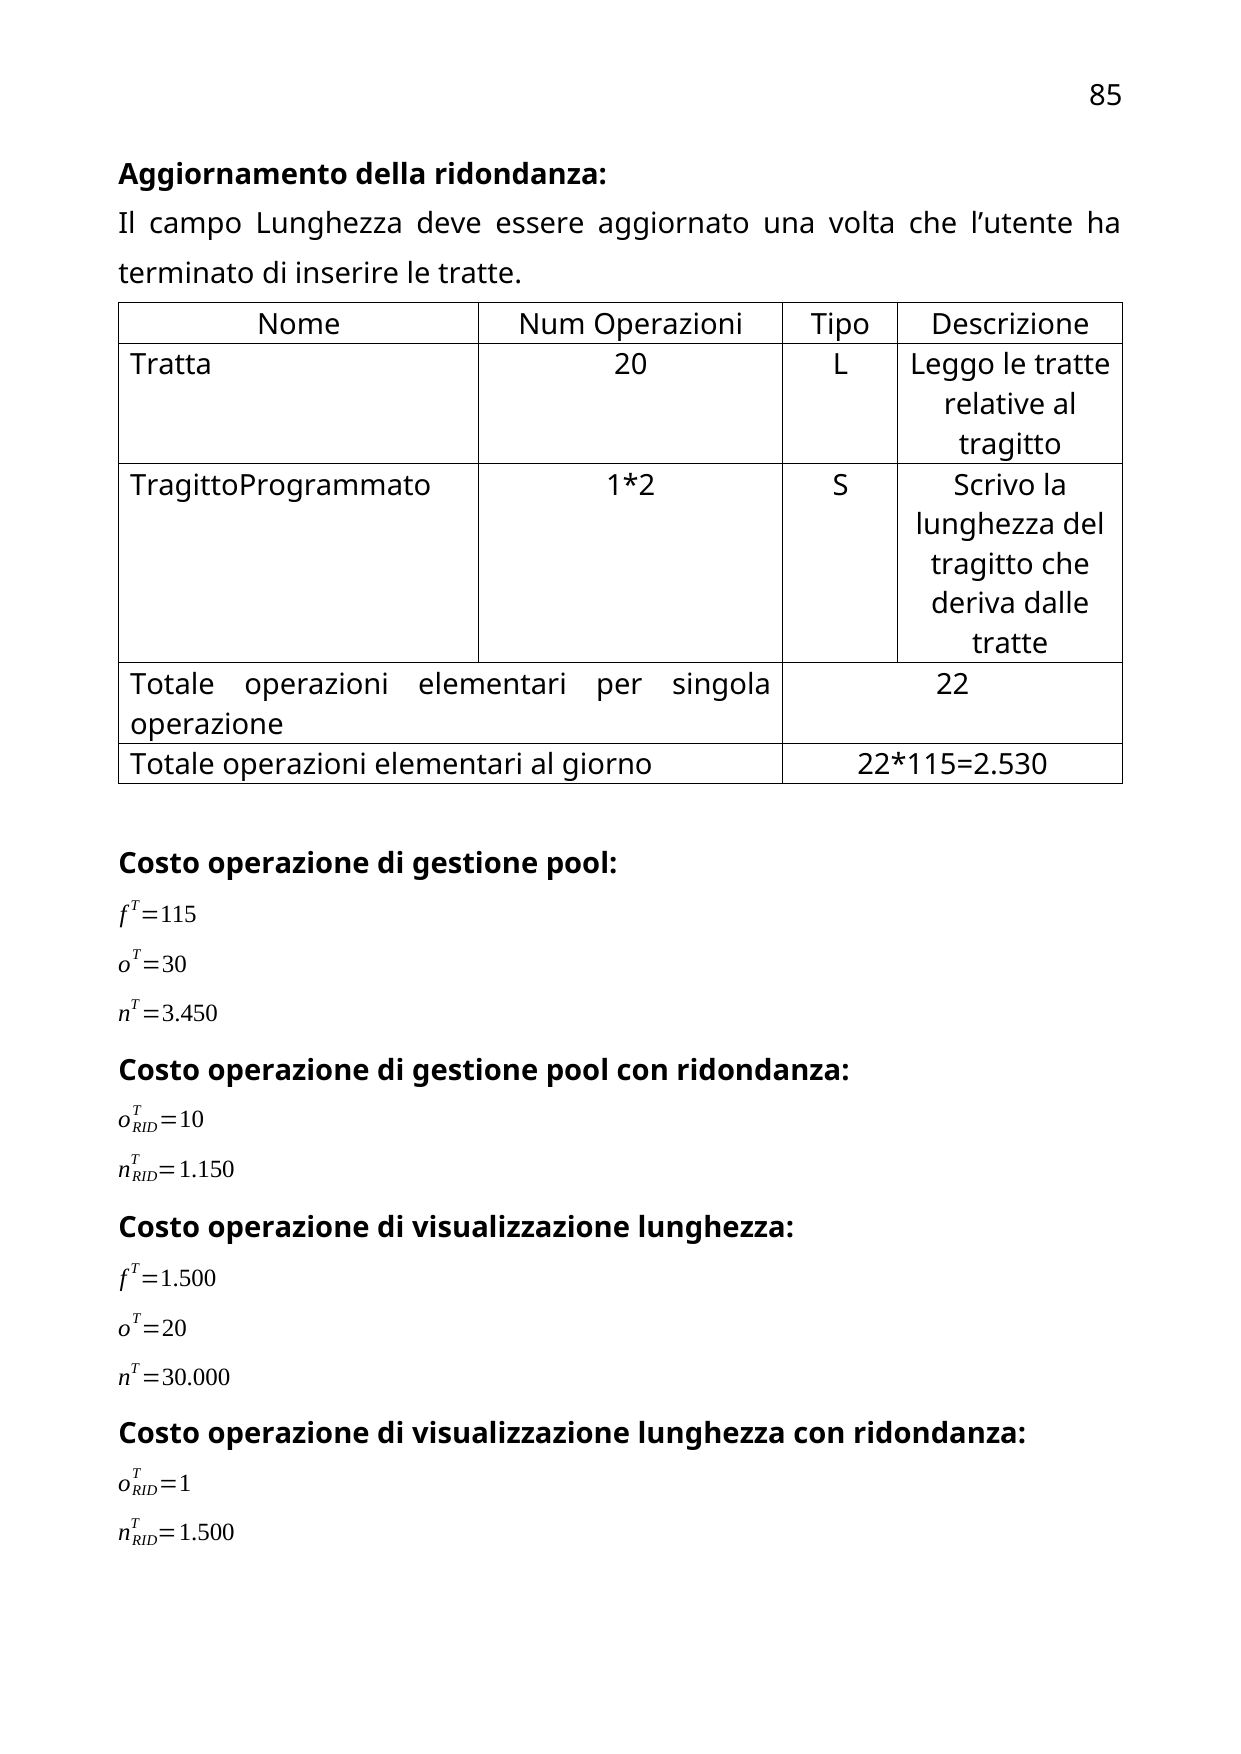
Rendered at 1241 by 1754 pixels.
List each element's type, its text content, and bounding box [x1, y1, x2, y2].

table_cell Scrivo la lunghezza del tragitto che deriva dalle tratte [898, 464, 1122, 662]
table_header Descrizione [898, 303, 1122, 343]
table_cell 1*2 [479, 464, 782, 662]
subtitle Costo operazione di gestione pool con ridondanza: [118, 1049, 1122, 1089]
table_cell 20 [479, 344, 782, 463]
table_cell S [783, 464, 897, 662]
table_cell Totale operazioni elementari per singola operazione [119, 663, 782, 743]
table_cell 22 [783, 663, 1122, 743]
subtitle Costo operazione di visualizzazione lunghezza con ridondanza: [118, 1413, 1122, 1452]
subtitle Costo operazione di visualizzazione lunghezza: [118, 1206, 1122, 1246]
table_cell 22*115=2.530 [783, 744, 1122, 783]
table_cell Leggo le tratte relative al tragitto [898, 344, 1122, 463]
subtitle Costo operazione di gestione pool: [118, 842, 1122, 882]
table_header Tipo [783, 303, 897, 343]
subtitle Aggiornamento della ridondanza: [118, 153, 1122, 193]
table_cell TragittoProgrammato [119, 464, 478, 662]
table_cell Totale operazioni elementari al giorno [119, 744, 782, 783]
text Il campo Lunghezza deve essere aggiornato una volta che l’utente ha terminato di inserire le tratte. [118, 203, 1122, 292]
table_cell L [783, 344, 897, 463]
table_header Nome [119, 303, 478, 343]
table_header Num Operazioni [479, 303, 782, 343]
table_cell Tratta [119, 344, 478, 463]
